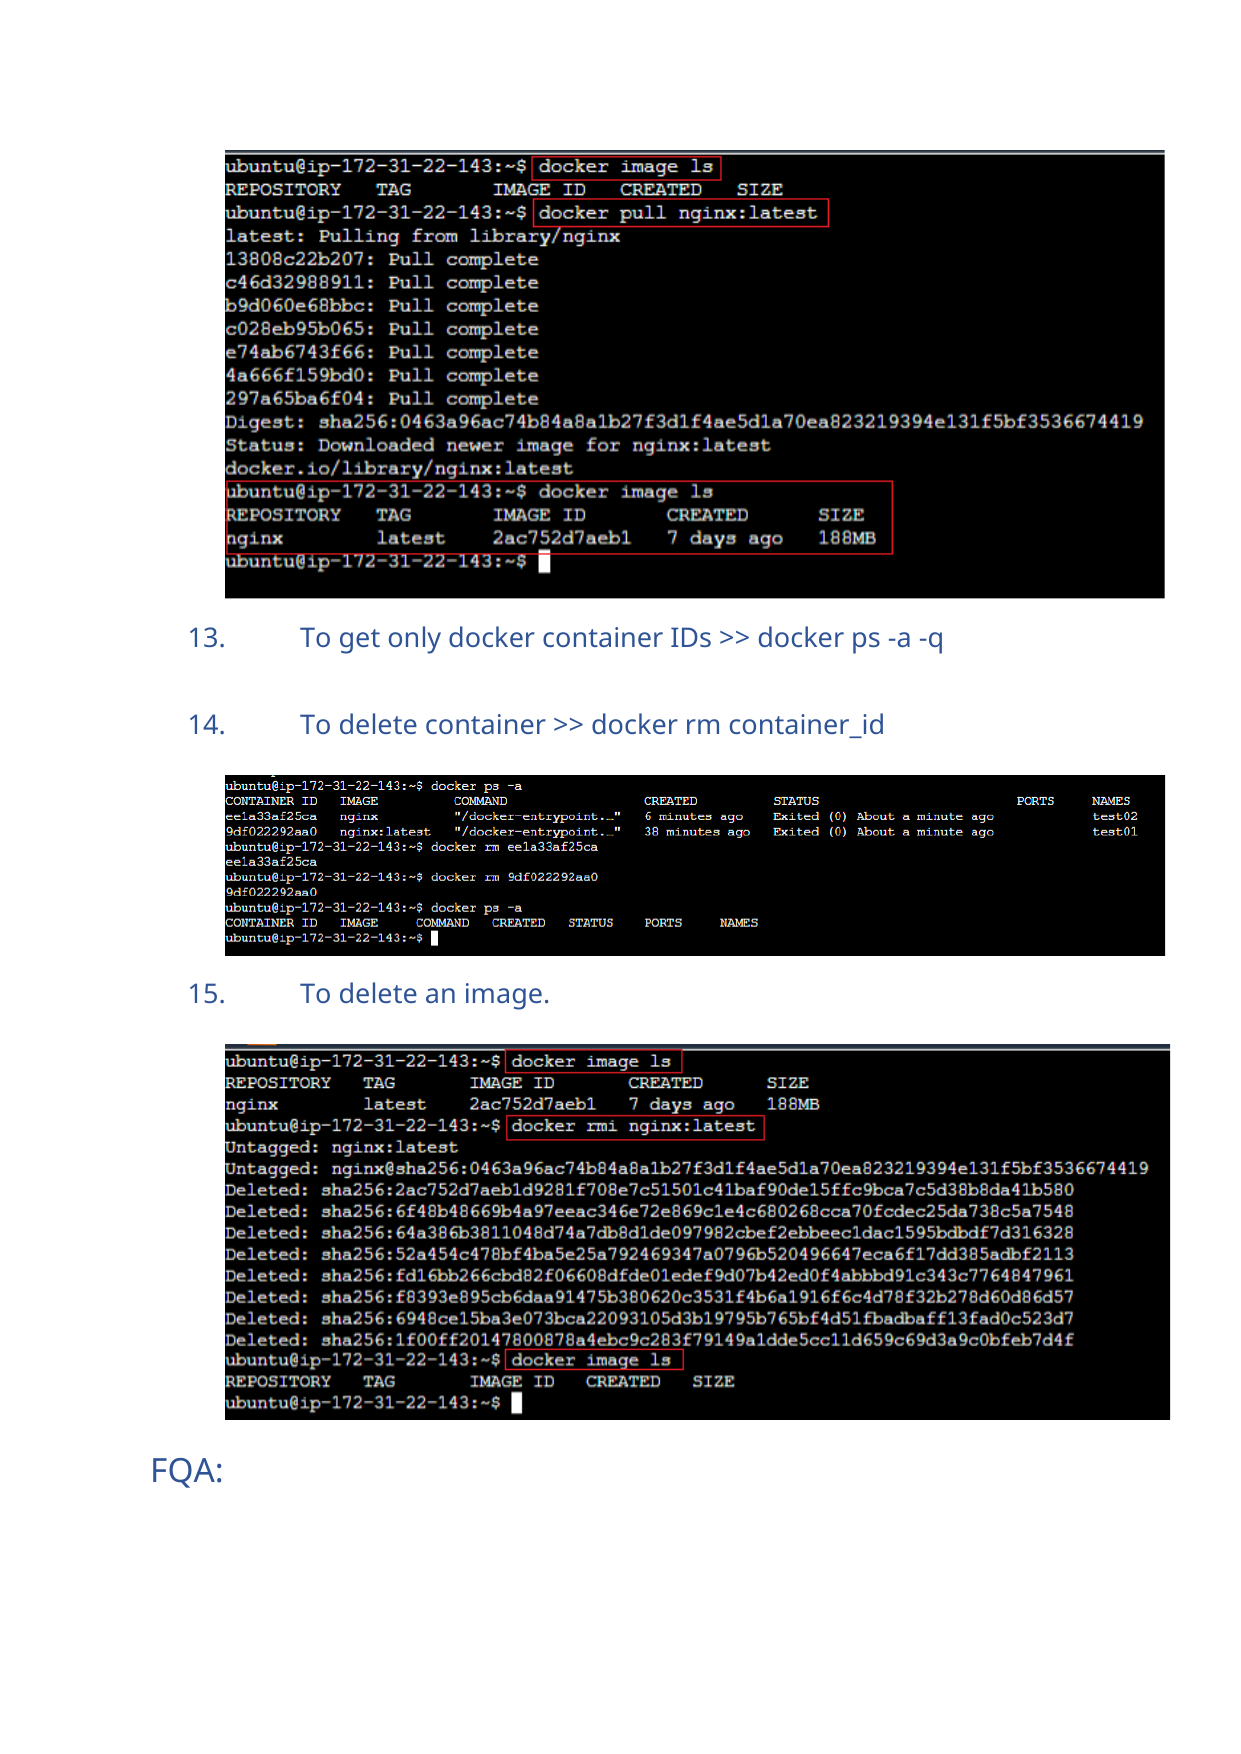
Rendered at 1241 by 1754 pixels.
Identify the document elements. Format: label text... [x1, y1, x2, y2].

picture [225, 150, 1165, 600]
subtitle To delete an image. [187, 975, 1090, 1012]
subtitle To get only docker container IDs >> docker ps -a -q [187, 619, 1090, 656]
picture [225, 1044, 1171, 1420]
picture [225, 775, 1166, 956]
subtitle To delete container >> docker rm container_id [187, 706, 1090, 742]
subtitle FQA: [150, 1447, 1090, 1492]
